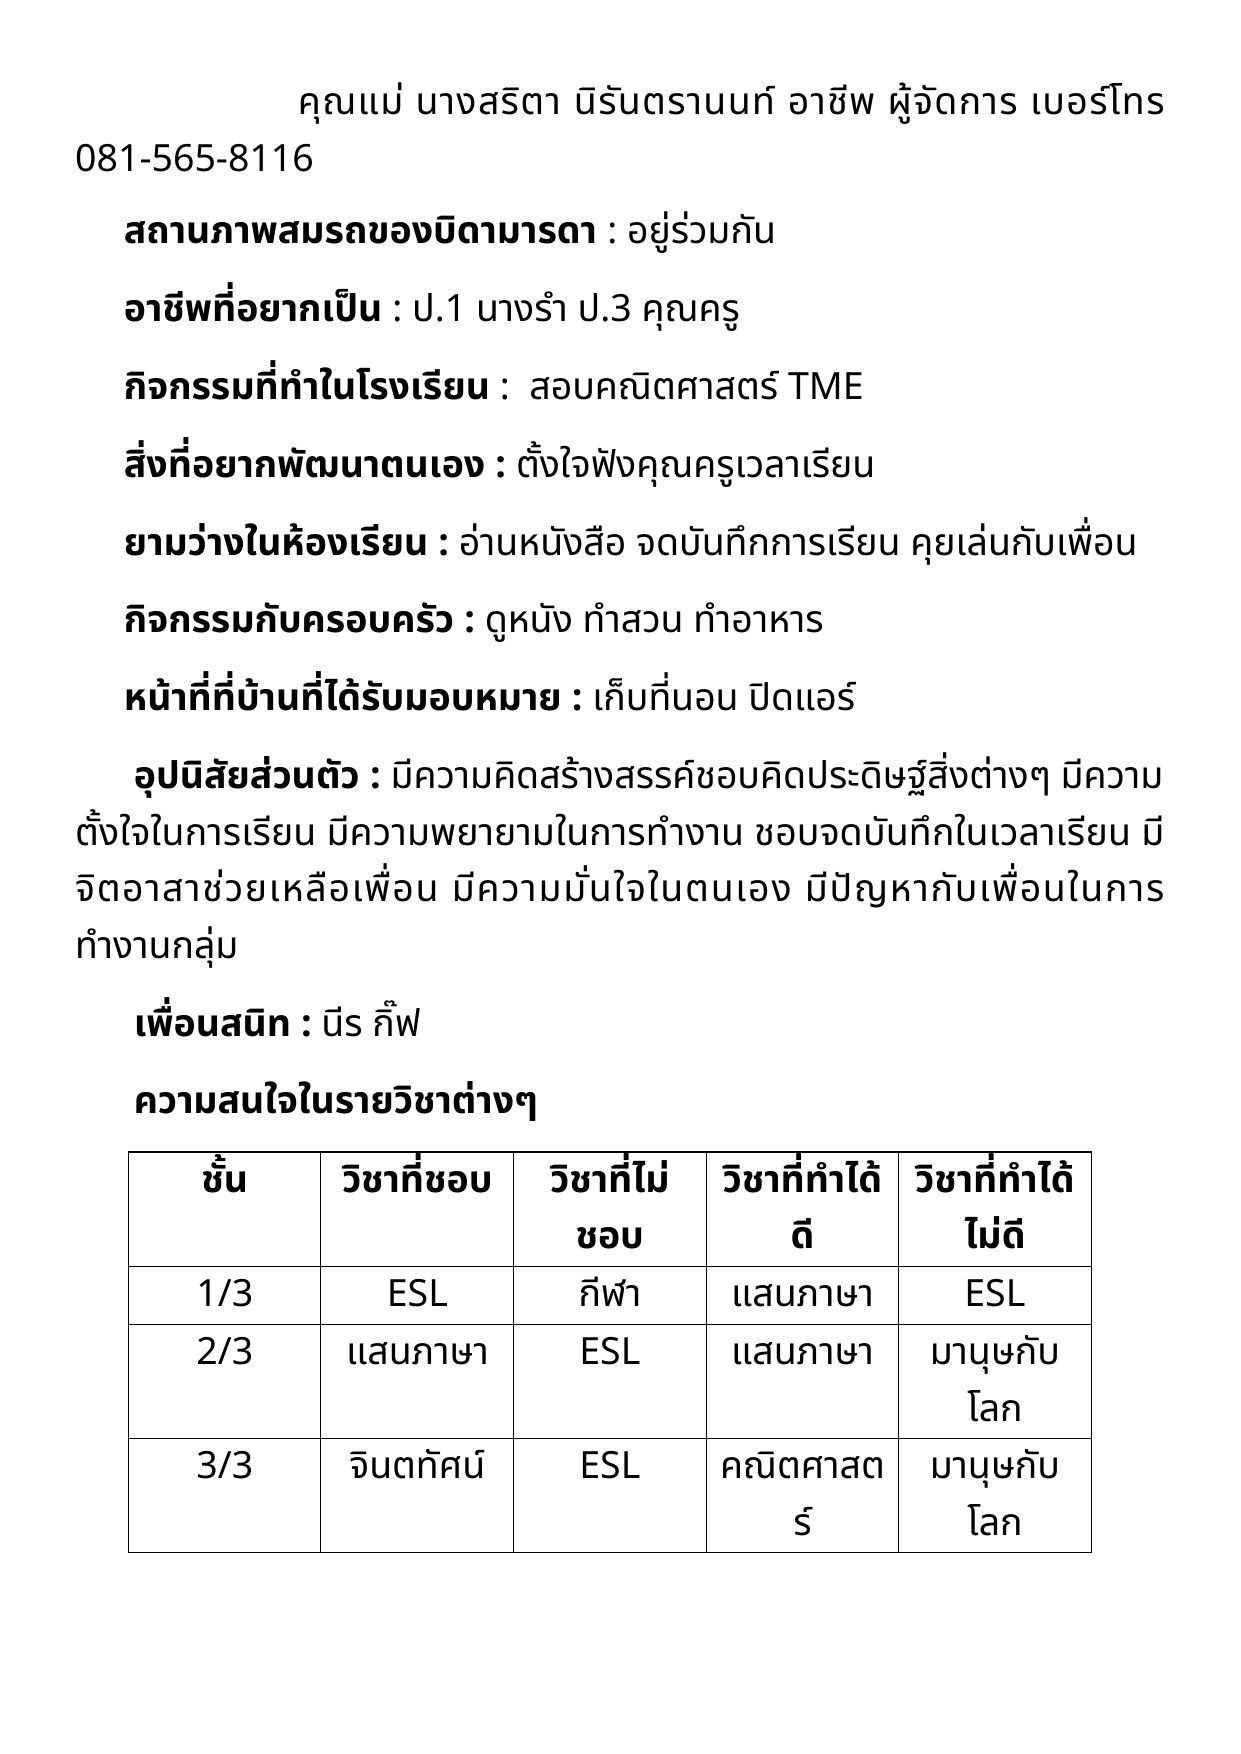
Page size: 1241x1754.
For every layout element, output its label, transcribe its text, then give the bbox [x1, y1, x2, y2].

text หน้าที่ที่บ้านที่ได้รับมอบหมาย : เก็บที่นอน ปิดแอร์ [75, 670, 1165, 727]
text กิจกรรมกับครอบครัว : ดูหนัง ทำสวน ทำอาหาร [75, 593, 1165, 649]
text อุปนิสัยส่วนตัว : มีความคิดสร้างสรรค์ชอบคิดประดิษฐ์สิ่งต่างๆ มีความตั้งใจในการเรียน มีความพยายามในการทำงาน ชอบจดบันทึกในเวลาเรียน มีจิตอาสาช่วยเหลือเพื่อน มีความมั่นใจในตนเอง มีปัญหากับเพื่อนในการทำงานกลุ่ม [75, 748, 1165, 975]
table_cell 1/3 [129, 1267, 320, 1323]
table_cell แสนภาษา [707, 1267, 898, 1323]
text คุณแม่ นางสริตา นิรันตรานนท์ อาชีพ ผู้จัดการ เบอร์โทร 081-565-8116 [75, 75, 1165, 183]
table_cell ESL [514, 1325, 706, 1438]
table_cell ESL [899, 1267, 1091, 1323]
table_cell 3/3 [129, 1439, 320, 1552]
text สิ่งที่อยากพัฒนาตนเอง : ตั้งใจฟังคุณครูเวลาเรียน [75, 437, 1165, 494]
table_cell 2/3 [129, 1325, 320, 1438]
text เพื่อนสนิท : นีร กิ๊ฟ [75, 996, 1165, 1053]
table_cell แสนภาษา [707, 1325, 898, 1438]
table_cell แสนภาษา [321, 1325, 513, 1438]
table_cell จินตทัศน์ [321, 1439, 513, 1552]
table_cell มานุษกับโลก [899, 1439, 1091, 1552]
text สถานภาพสมรถของบิดามารดา : อยู่ร่วมกัน [75, 203, 1165, 261]
text ความสนใจในรายวิชาต่างๆ [75, 1074, 1165, 1131]
table_cell คณิตศาสตร์ [707, 1439, 898, 1552]
table_cell ESL [514, 1439, 706, 1552]
text กิจกรรมที่ทำในโรงเรียน : สอบคณิตศาสตร์ TME [75, 359, 1165, 416]
table_header วิชาที่ทำได้ดี [707, 1153, 898, 1266]
table_cell กีฬา [514, 1267, 706, 1323]
table_header วิชาที่ไม่ชอบ [514, 1153, 706, 1266]
table_header วิชาที่ชอบ [321, 1153, 513, 1266]
text อาชีพที่อยากเป็น : ป.1 นางรำ ป.3 คุณครู [75, 281, 1165, 338]
table_header ชั้น [129, 1153, 320, 1266]
table_cell ESL [321, 1267, 513, 1323]
text ยามว่างในห้องเรียน : อ่านหนังสือ จดบันทึกการเรียน คุยเล่นกับเพื่อน [75, 515, 1165, 572]
table_cell มานุษกับโลก [899, 1325, 1091, 1438]
table_header วิชาที่ทำได้ไม่ดี [899, 1153, 1091, 1266]
